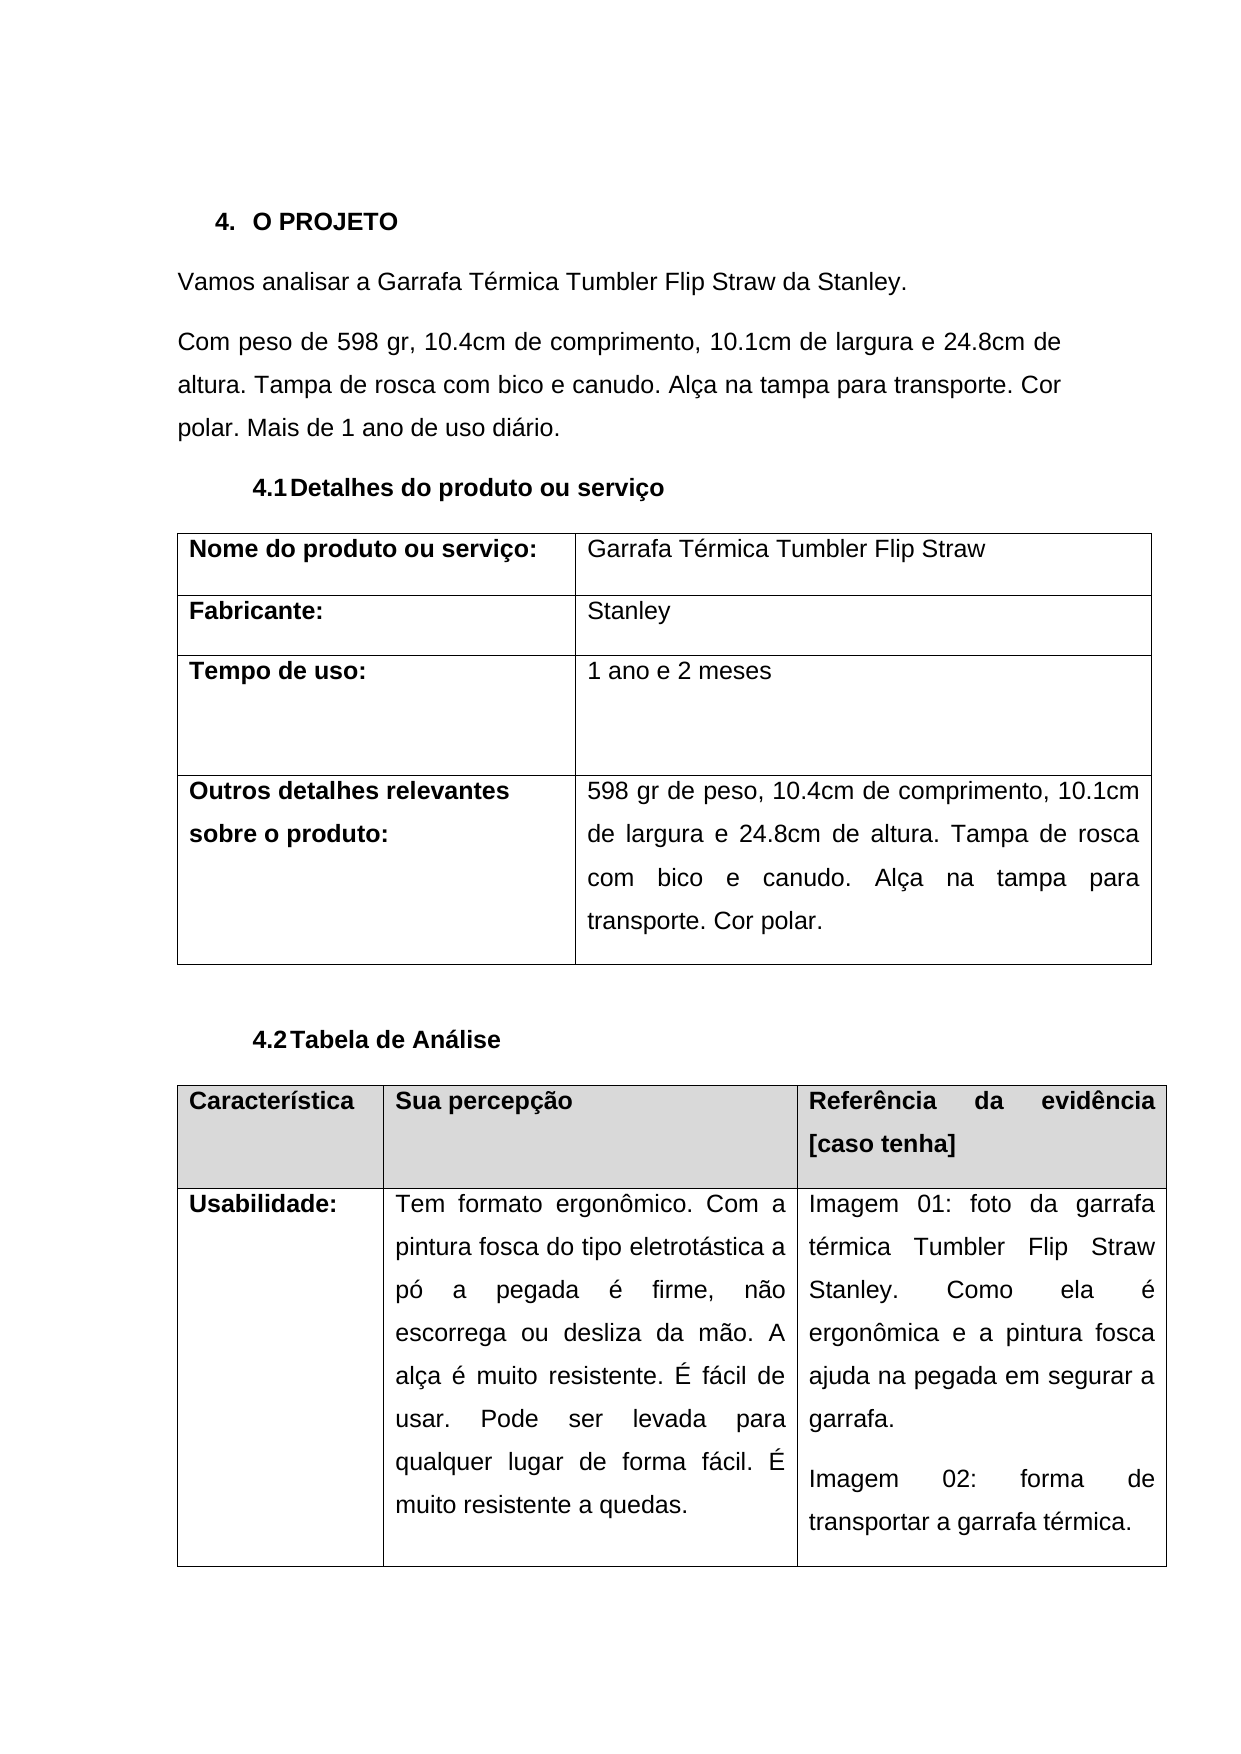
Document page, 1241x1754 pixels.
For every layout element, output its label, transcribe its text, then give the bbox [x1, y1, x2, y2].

subtitle O PROJETO [215, 207, 1063, 236]
table_cell Stanley [576, 596, 1151, 655]
table_header Característica [178, 1086, 383, 1188]
table_cell Fabricante: [178, 596, 575, 655]
table_cell 598 gr de peso, 10.4cm de comprimento, 10.1cm de largura e 24.8cm de altura. Tampa de rosca com bico e canudo. Alça na tampa para transporte. Cor polar. [576, 776, 1151, 964]
subtitle Detalhes do produto ou serviço [252, 473, 1063, 502]
text Vamos analisar a Garrafa Térmica Tumbler Flip Straw da Stanley. [177, 267, 1063, 296]
table_cell Outros detalhes relevantes sobre o produto: [178, 776, 575, 964]
table_header Referência da evidência [caso tenha] [798, 1086, 1166, 1188]
text Com peso de 598 gr, 10.4cm de comprimento, 10.1cm de largura e 24.8cm de altura. Tampa de rosca com bico e canudo. Alça na tampa para transporte. Cor polar. Mais de 1 ano de uso diário. [177, 327, 1063, 442]
table_header Garrafa Térmica Tumbler Flip Straw [576, 534, 1151, 595]
subtitle Tabela de Análise [252, 1025, 1063, 1054]
table_cell Usabilidade: [178, 1189, 383, 1566]
table_cell Tempo de uso: [178, 656, 575, 775]
table_cell Tem formato ergonômico. Com a pintura fosca do tipo eletrotástica a pó a pegada é firme, não escorrega ou desliza da mão. A alça é muito resistente. É fácil de usar. Pode ser levada para qualquer lugar de forma fácil. É muito resistente a quedas. [384, 1189, 797, 1566]
table_header Sua percepção [384, 1086, 797, 1188]
table_cell Imagem 01: foto da garrafa térmica Tumbler Flip Straw Stanley. Como ela é ergonômica e a pintura fosca ajuda na pegada em segurar a garrafa. Imagem 02: forma de transportar a garrafa térmica. [798, 1189, 1166, 1566]
table_cell 1 ano e 2 meses [576, 656, 1151, 775]
table_header Nome do produto ou serviço: [178, 534, 575, 595]
